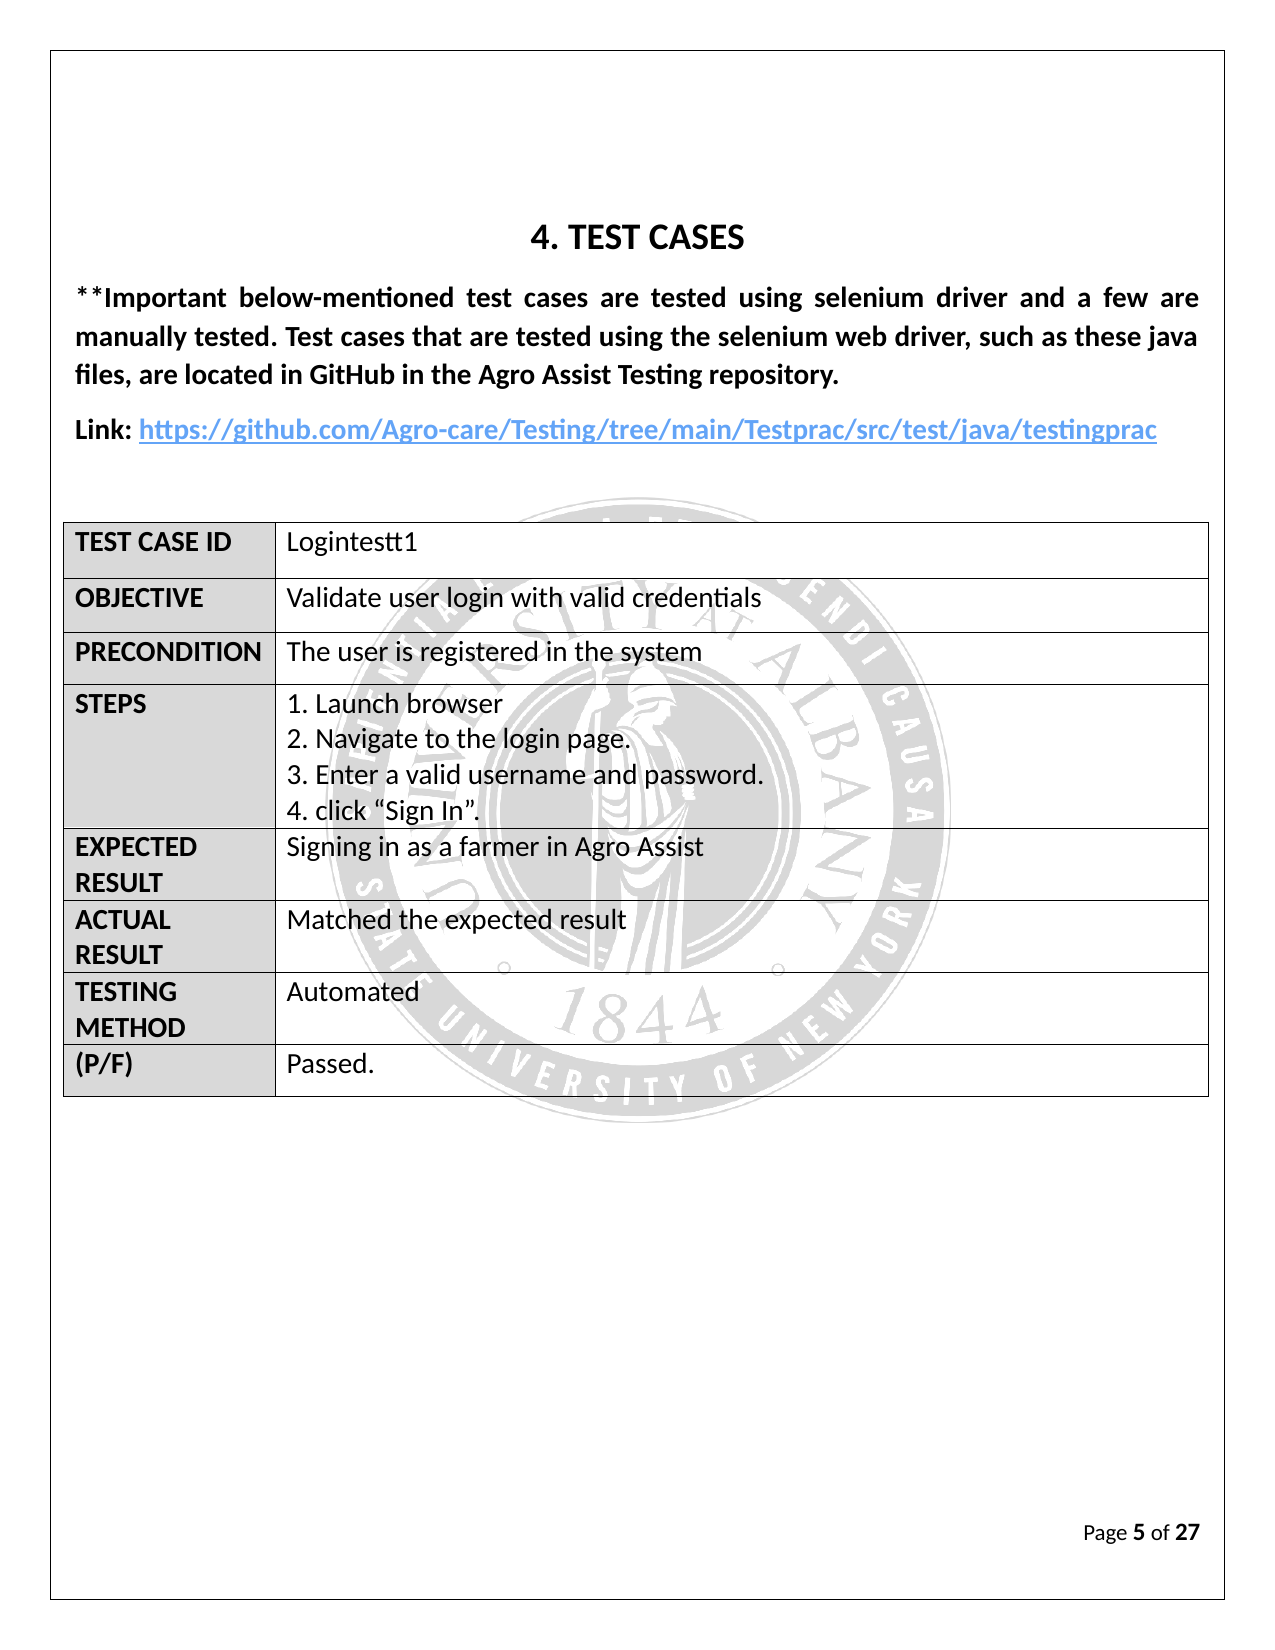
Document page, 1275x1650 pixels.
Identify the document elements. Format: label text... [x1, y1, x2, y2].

text 4. TEST CASES [75, 213, 1200, 259]
table_cell The user is registered in the system [276, 633, 1208, 684]
table_cell Matched the expected result [276, 901, 1208, 972]
text **Important below-mentioned test cases are tested using selenium driver and a few are manually tested. Test cases that are tested using the selenium web driver, such as these java files, are located in GitHub in the Agro Assist Testing repository. [75, 279, 1200, 392]
table_header Logintestt1 [276, 523, 1208, 578]
table_cell Validate user login with valid credentials [276, 579, 1208, 632]
table_cell PRECONDITION [64, 633, 275, 684]
table_cell OBJECTIVE [64, 579, 275, 632]
table_header TEST CASE ID [64, 523, 275, 578]
table_cell Signing in as a farmer in Agro Assist [276, 829, 1208, 900]
table_cell ACTUAL RESULT [64, 901, 275, 972]
table_cell Passed. [276, 1045, 1208, 1096]
text Link: https://github.com/Agro-care/Testing/tree/main/Testprac/src/test/java/testingprac [75, 411, 1200, 447]
table_cell 1. Launch browser 2. Navigate to the login page. 3. Enter a valid username and password. 4. click “Sign In”. [276, 685, 1208, 827]
table_cell STEPS [64, 685, 275, 827]
table_cell (P/F) [64, 1045, 275, 1096]
table_cell EXPECTED RESULT [64, 829, 275, 900]
table_cell TESTING METHOD [64, 973, 275, 1044]
table_cell Automated [276, 973, 1208, 1044]
